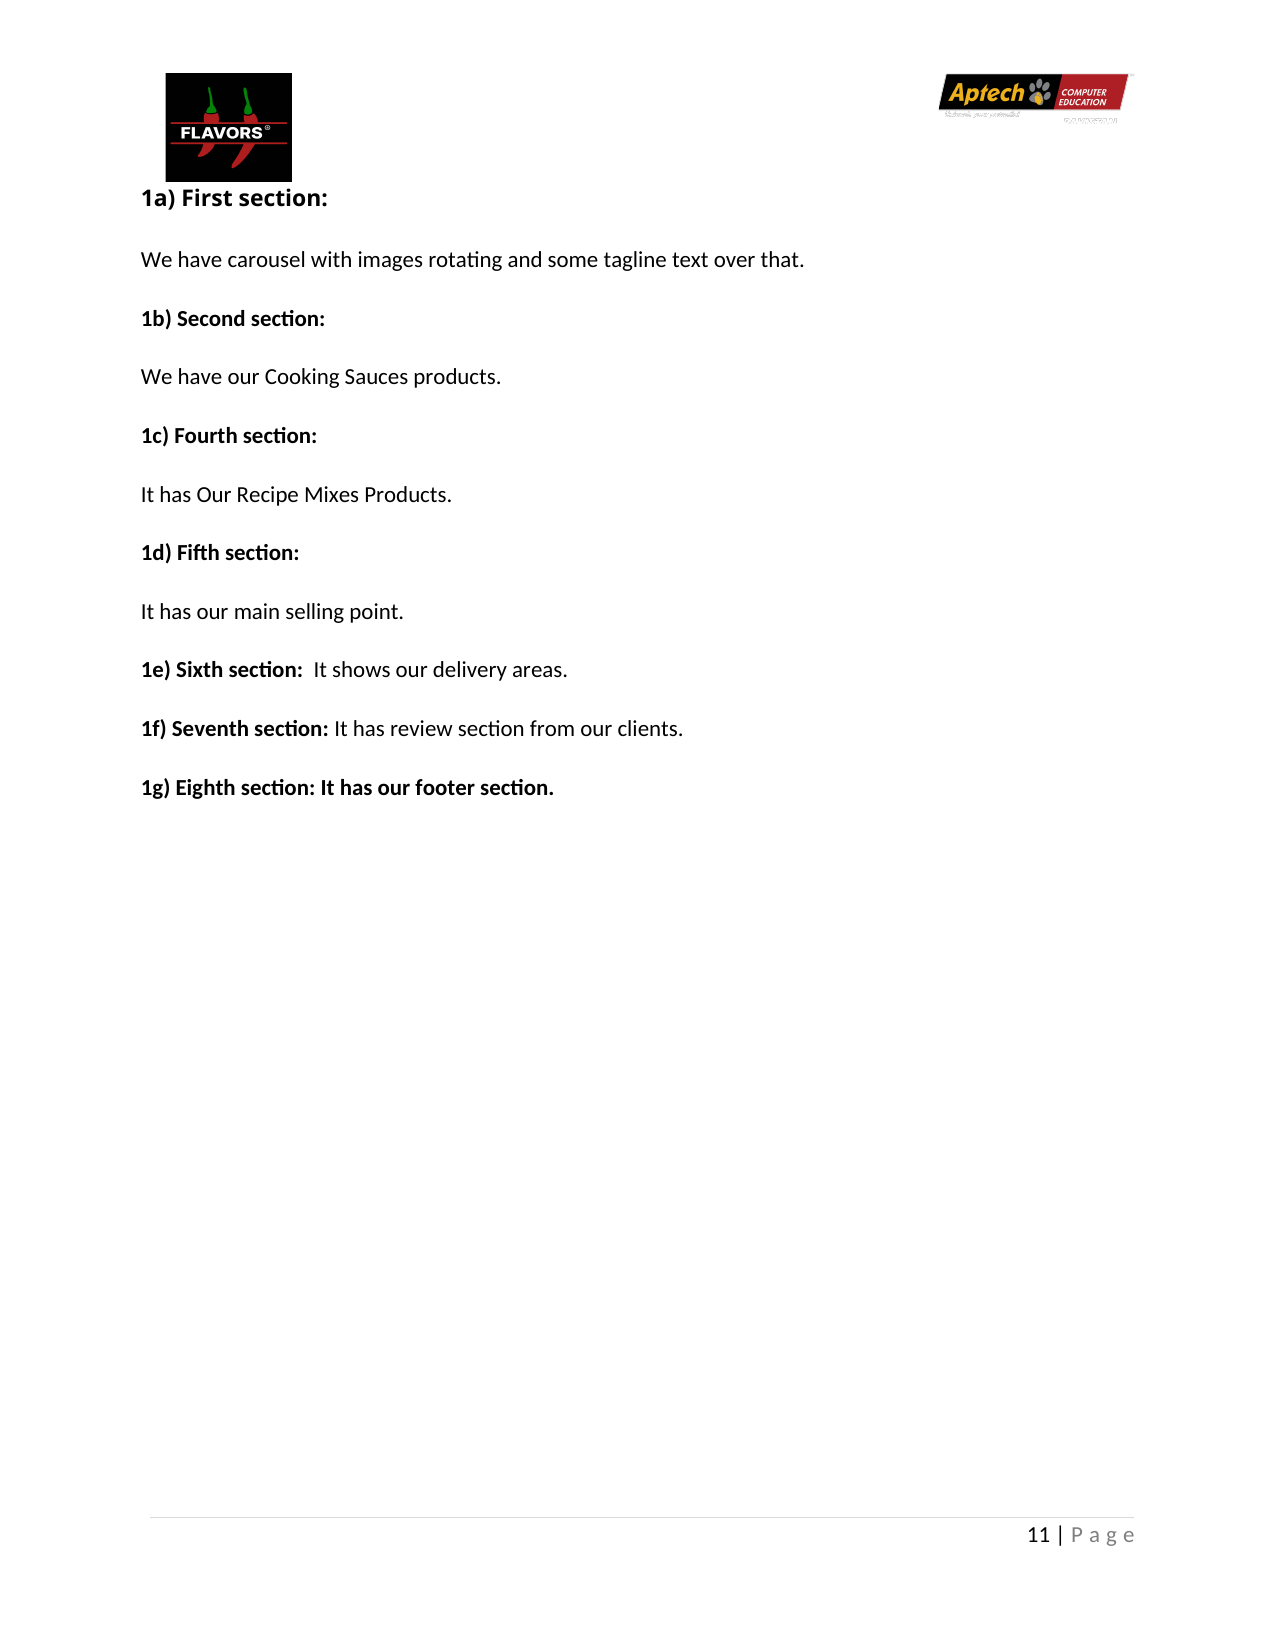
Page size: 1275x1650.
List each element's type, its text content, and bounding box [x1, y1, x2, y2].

picture [937, 73, 1135, 124]
text 1d) Fifth section: [141, 538, 1134, 566]
text We have carousel with images rotating and some tagline text over that. [141, 245, 1134, 273]
text It has Our Recipe Mixes Products. [141, 480, 1134, 508]
picture [165, 73, 292, 182]
text It has our main selling point. [141, 597, 1134, 625]
text 1e) Sixth section: It shows our delivery areas. [141, 656, 1134, 684]
text 1g) Eighth section: It has our footer section. [141, 773, 1134, 801]
text We have our Cooking Sauces products. [141, 362, 1134, 390]
text 1c) Fourth section: [141, 421, 1134, 449]
text 1b) Second section: [141, 304, 1134, 332]
text 1a) First section: [141, 182, 1134, 213]
text 1f) Seventh section: It has review section from our clients. [141, 714, 1134, 742]
